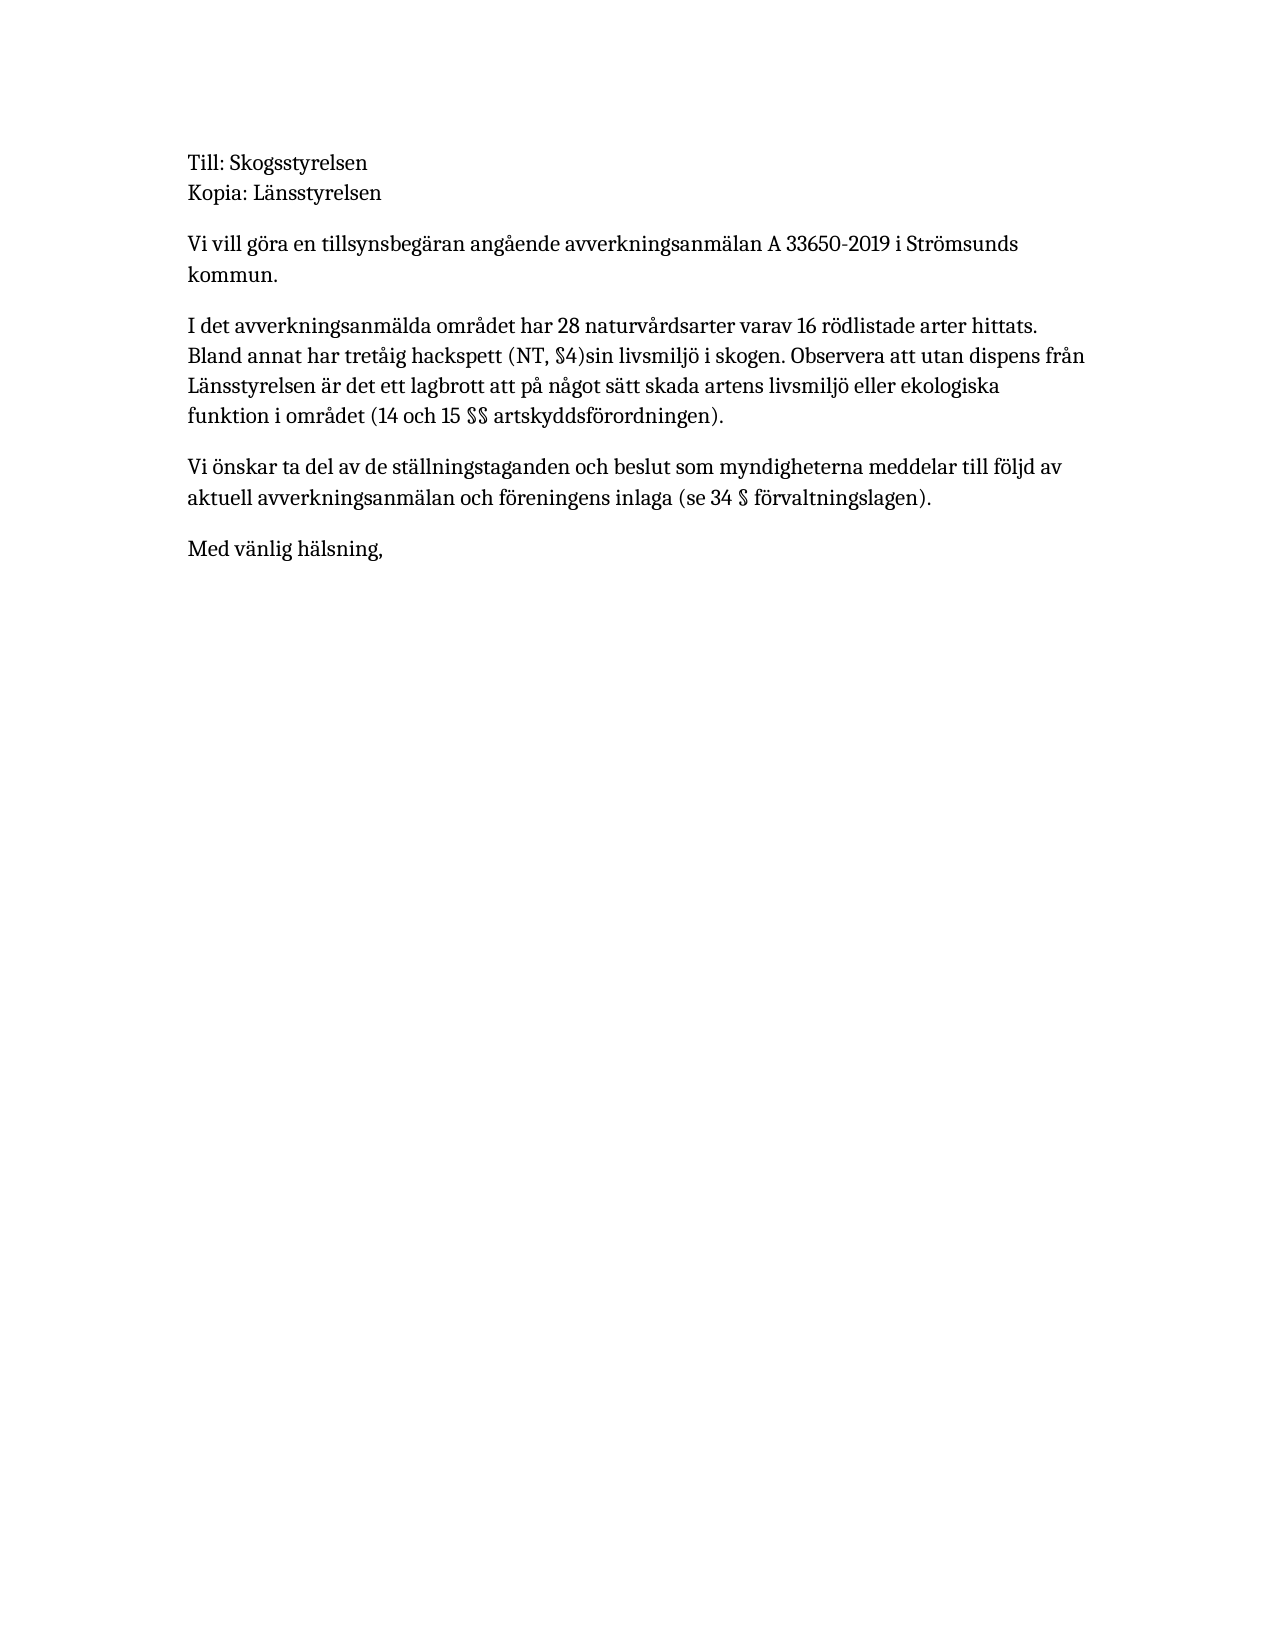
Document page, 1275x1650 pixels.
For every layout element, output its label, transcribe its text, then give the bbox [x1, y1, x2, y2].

text Vi önskar ta del av de ställningstaganden och beslut som myndigheterna meddelar till följd av aktuell avverkningsanmälan och föreningens inlaga (se 34 § förvaltningslagen). [187, 454, 1087, 511]
text Vi vill göra en tillsynsbegäran angående avverkningsanmälan A 33650-2019 i Strömsunds kommun. [187, 231, 1087, 288]
text Med vänlig hälsning, [187, 535, 1087, 592]
text Till: Skogsstyrelsen Kopia: Länsstyrelsen [187, 150, 1087, 207]
text I det avverkningsanmälda området har 28 naturvårdsarter varav 16 rödlistade arter hittats. Bland annat har tretåig hackspett (NT, §4)sin livsmiljö i skogen. Observera att utan dispens från Länsstyrelsen är det ett lagbrott att på något sätt skada artens livsmiljö eller ekologiska funktion i området (14 och 15 §§ artskyddsförordningen). [187, 312, 1087, 429]
